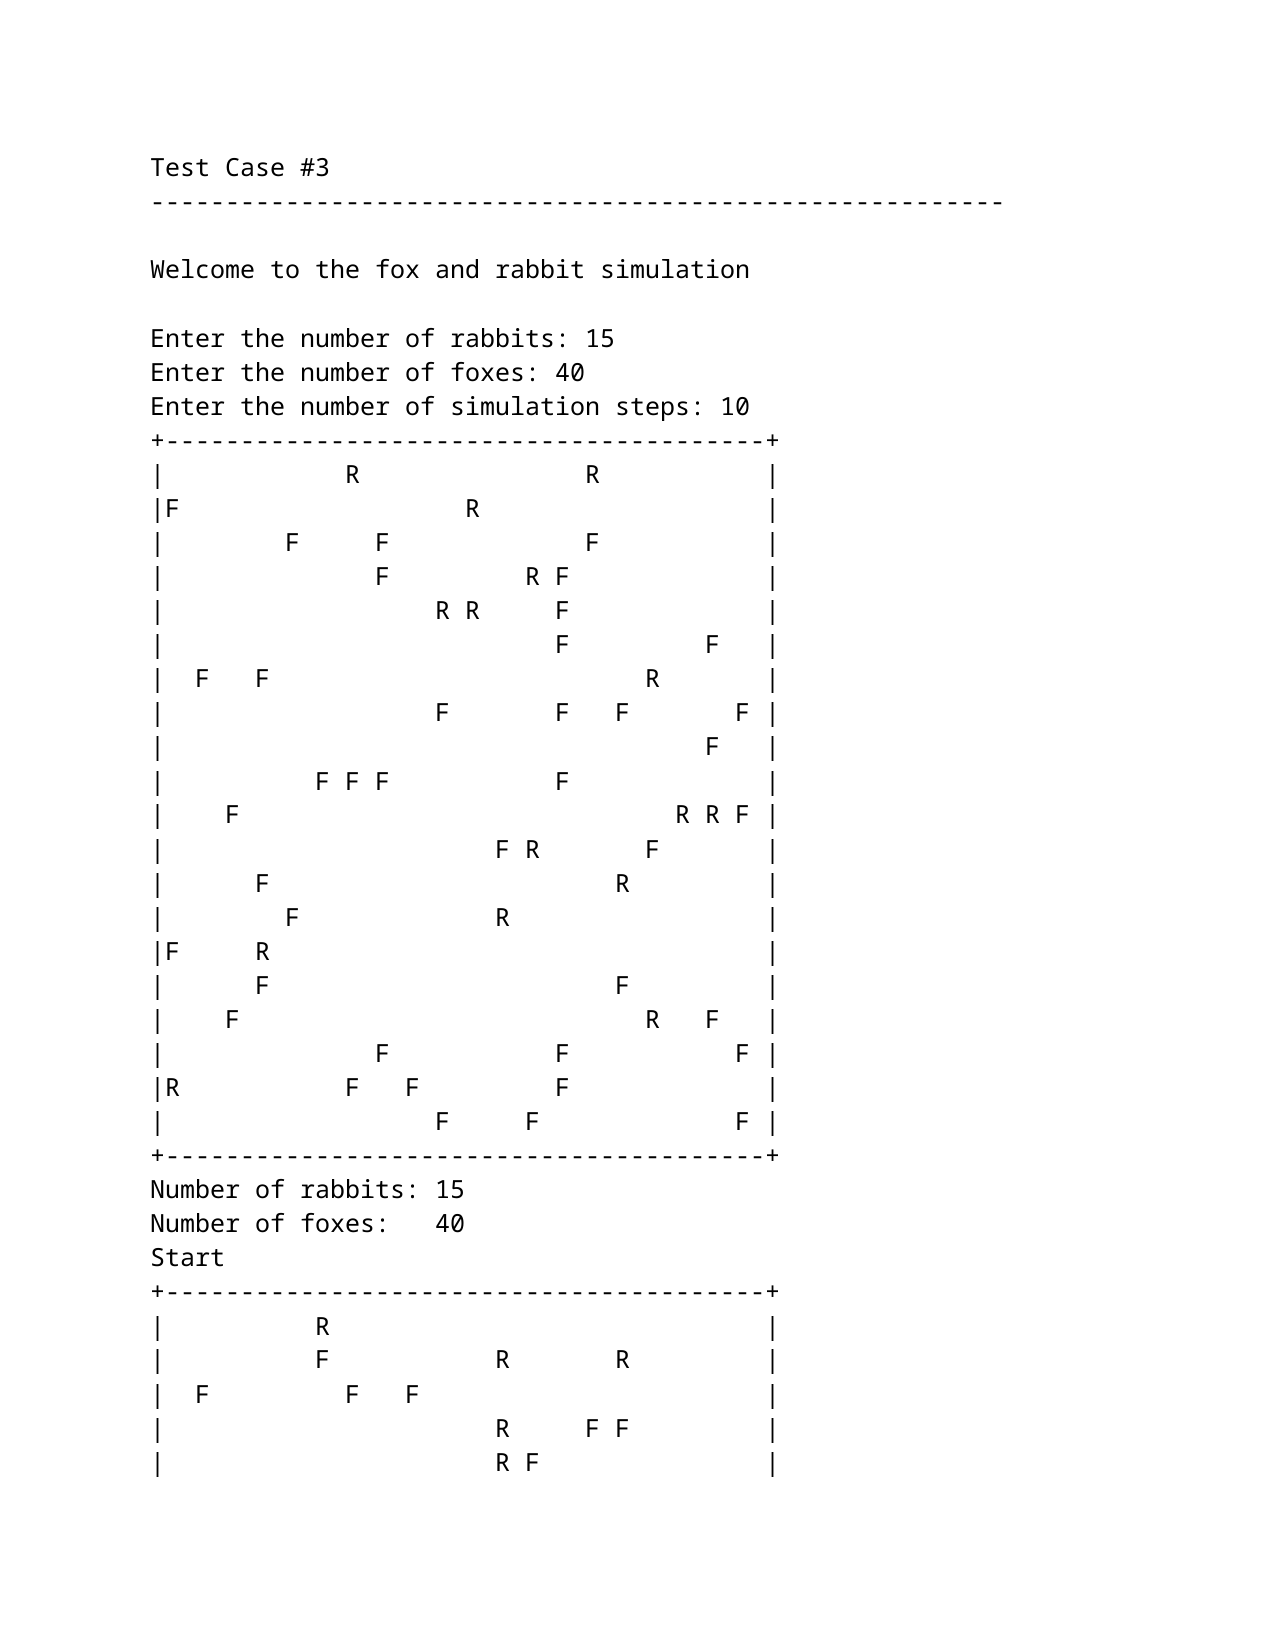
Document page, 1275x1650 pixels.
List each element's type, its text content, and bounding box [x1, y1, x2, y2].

text +----------------------------------------+ [150, 422, 1125, 457]
text | F F F F | [150, 695, 1125, 729]
text | F F F F | [150, 763, 1125, 797]
text |F R | [150, 491, 1125, 525]
text | F F F | [150, 525, 1125, 559]
text | F F F | [150, 1104, 1125, 1138]
text | F F | [150, 967, 1125, 1002]
text | F F F | [150, 1376, 1125, 1410]
text Enter the number of simulation steps: 10 [150, 388, 1125, 422]
text | F R F | [150, 559, 1125, 593]
text | R F F | [150, 1410, 1125, 1444]
text Welcome to the fox and rabbit simulation [150, 252, 1125, 286]
text Start [150, 1240, 1125, 1274]
text | F R | [150, 899, 1125, 933]
text +----------------------------------------+ [150, 1138, 1125, 1172]
text | R R | [150, 457, 1125, 491]
text Test Case #3 --------------------------------------------------------- [150, 150, 1125, 218]
text |F R | [150, 933, 1125, 967]
text | F R R | [150, 1342, 1125, 1376]
text | F R F | [150, 831, 1125, 865]
text Number of foxes: 40 [150, 1206, 1125, 1240]
text | F F R | [150, 661, 1125, 695]
text | F F F | [150, 1036, 1125, 1070]
text | F R | [150, 865, 1125, 899]
text | R | [150, 1308, 1125, 1342]
text Enter the number of foxes: 40 [150, 354, 1125, 388]
text Enter the number of rabbits: 15 [150, 320, 1125, 354]
text |R F F F | [150, 1070, 1125, 1104]
text | R R F | [150, 593, 1125, 627]
text | F R F | [150, 1002, 1125, 1036]
text Number of rabbits: 15 [150, 1172, 1125, 1206]
text | R F | [150, 1444, 1125, 1478]
text | F R R F | [150, 797, 1125, 831]
text +----------------------------------------+ [150, 1274, 1125, 1308]
text | F F | [150, 627, 1125, 661]
text | F | [150, 729, 1125, 763]
